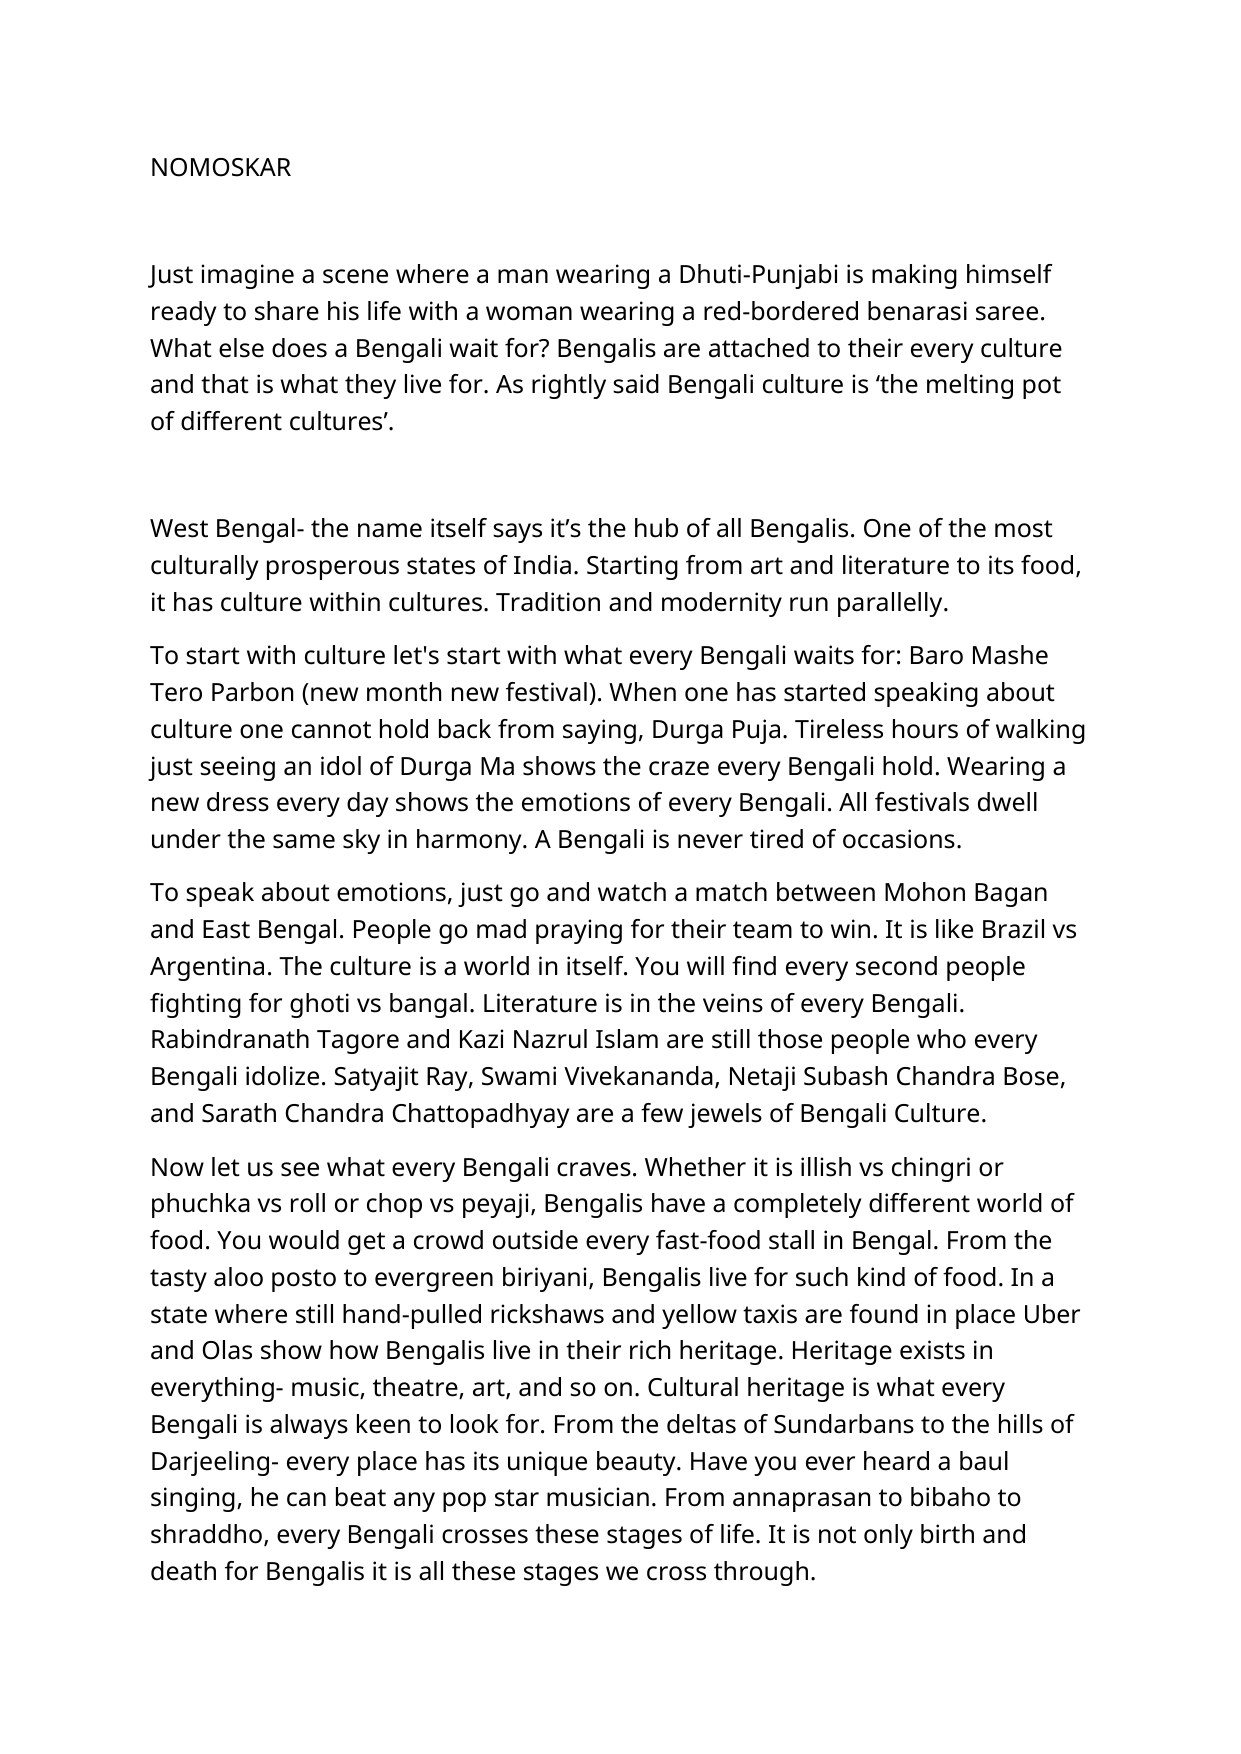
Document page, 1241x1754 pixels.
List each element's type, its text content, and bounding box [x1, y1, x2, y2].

text Now let us see what every Bengali craves. Whether it is illish vs chingri or phuchka vs roll or chop vs peyaji, Bengalis have a completely different world of food. You would get a crowd outside every fast-food stall in Bengal. From the tasty aloo posto to evergreen biriyani, Bengalis live for such kind of food. In a state where still hand-pulled rickshaws and yellow taxis are found in place Uber and Olas show how Bengalis live in their rich heritage. Heritage exists in everything- music, theatre, art, and so on. Cultural heritage is what every Bengali is always keen to look for. From the deltas of Sundarbans to the hills of Darjeeling- every place has its unique beauty. Have you ever heard a baul singing, he can beat any pop star musician. From annaprasan to bibaho to shraddho, every Bengali crosses these stages of life. It is not only birth and death for Bengalis it is all these stages we cross through. [150, 1149, 1090, 1588]
text NOMOSKAR [150, 150, 1090, 184]
text West Bengal- the name itself says it’s the hub of all Bengalis. One of the most culturally prosperous states of India. Starting from art and literature to its food, it has culture within cultures. Tradition and modernity run parallelly. [150, 511, 1090, 618]
text To start with culture let's start with what every Bengali waits for: Baro Mashe Tero Parbon (new month new festival). When one has started speaking about culture one cannot hold back from saying, Durga Puja. Tireless hours of walking just seeing an idol of Durga Ma shows the craze every Bengali hold. Wearing a new dress every day shows the emotions of every Bengali. All festivals dwell under the same sky in harmony. A Bengali is never tired of occasions. [150, 638, 1090, 856]
text Just imagine a scene where a man wearing a Dhuti-Punjabi is making himself ready to share his life with a woman wearing a red-bordered benarasi saree. What else does a Bengali wait for? Bengalis are attached to their every culture and that is what they live for. As rightly said Bengali culture is ‘the melting pot of different cultures’. [150, 257, 1090, 438]
text To speak about emotions, just go and watch a match between Mohon Bagan and East Bengal. People go mad praying for their team to win. It is like Brazil vs Argentina. The culture is a world in itself. You will find every second people fighting for ghoti vs bangal. Literature is in the veins of every Bengali. Rabindranath Tagore and Kazi Nazrul Islam are still those people who every Bengali idolize. Satyajit Ray, Swami Vivekananda, Netaji Subash Chandra Bose, and Sarath Chandra Chattopadhyay are a few jewels of Bengali Culture. [150, 875, 1090, 1130]
